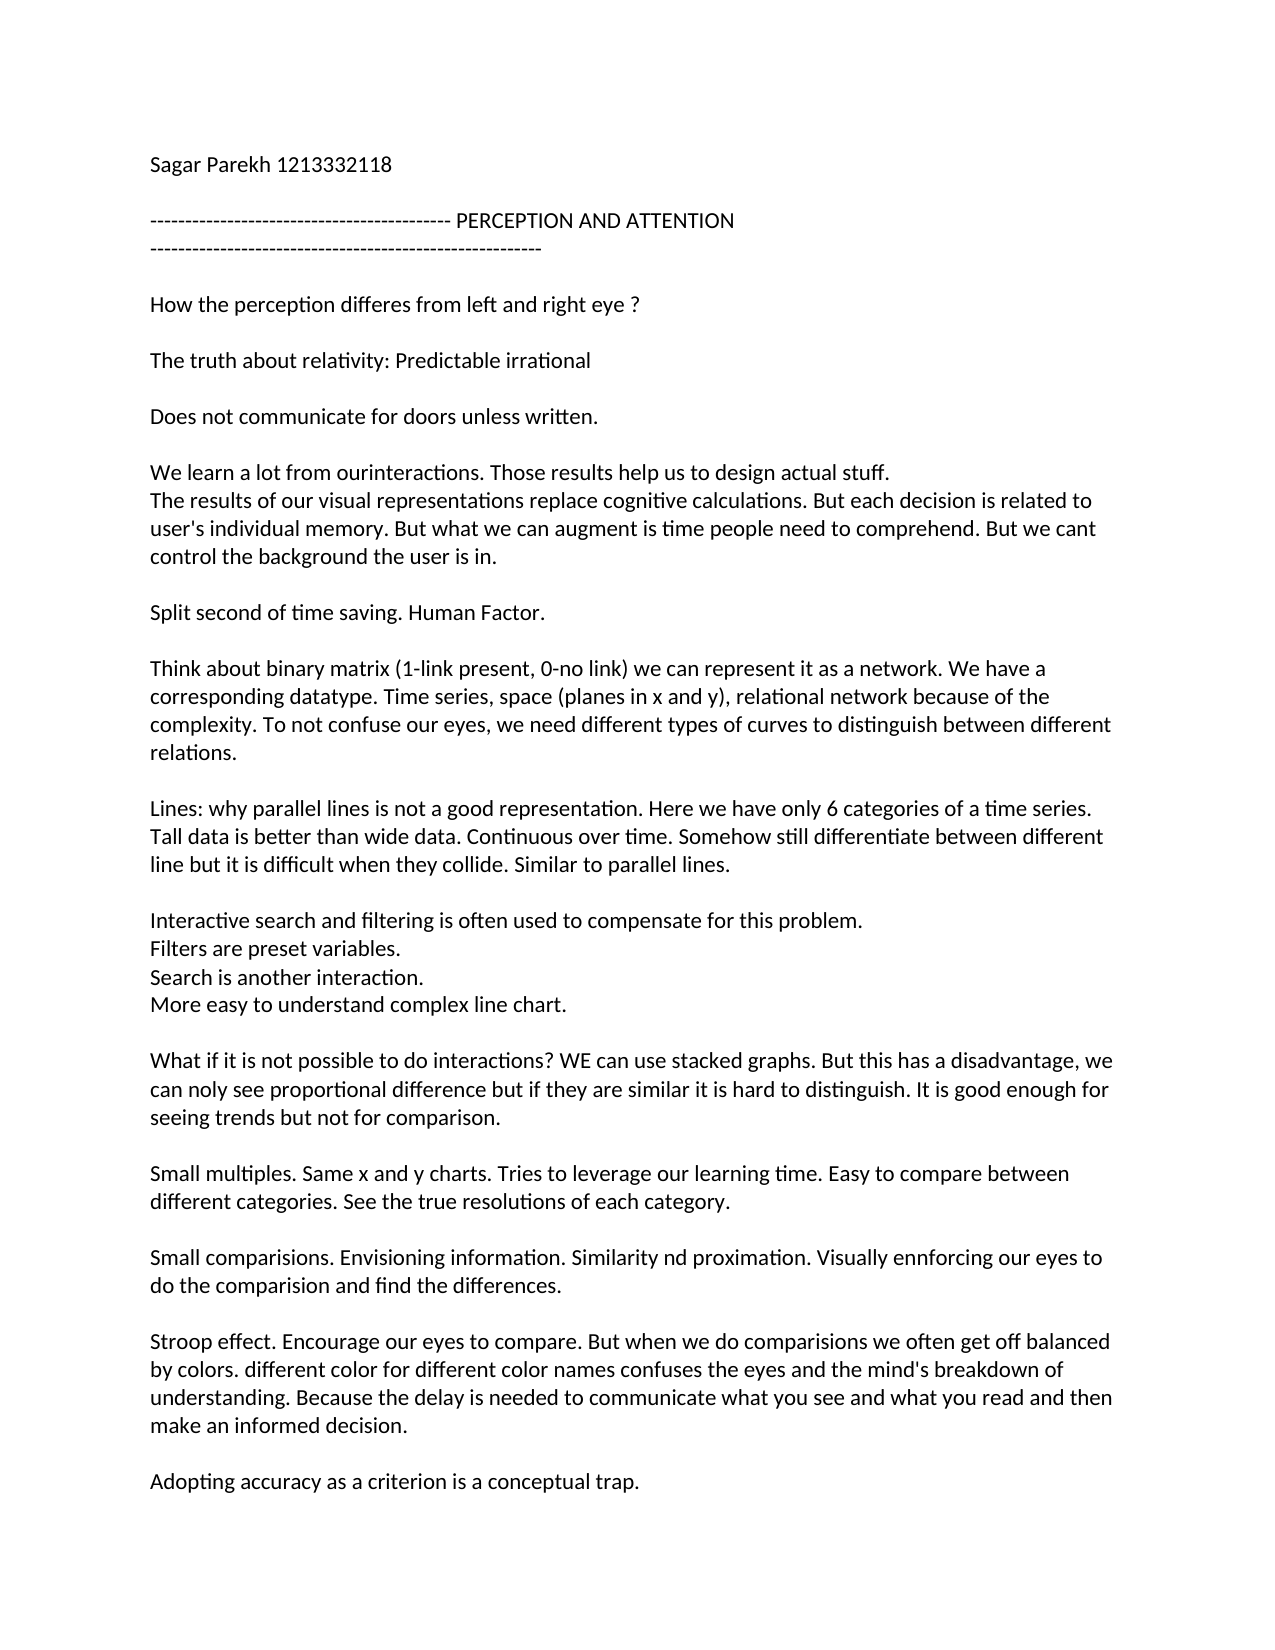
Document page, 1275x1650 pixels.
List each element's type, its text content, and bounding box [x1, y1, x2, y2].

text Interactive search and filtering is often used to compensate for this problem. [150, 907, 1125, 934]
text Does not communicate for doors unless written. [150, 402, 1125, 430]
text Split second of time saving. Human Factor. [150, 598, 1125, 626]
text Stroop effect. Encourage our eyes to compare. But when we do comparisions we often get off balanced by colors. different color for different color names confuses the eyes and the mind's breakdown of understanding. Because the delay is needed to communicate what you see and what you read and then make an informed decision. [150, 1327, 1125, 1439]
text Adopting accuracy as a criterion is a conceptual trap. [150, 1467, 1125, 1495]
text Filters are preset variables. [150, 934, 1125, 963]
text Lines: why parallel lines is not a good representation. Here we have only 6 categories of a time series. Tall data is better than wide data. Continuous over time. Somehow still differentiate between different line but it is difficult when they collide. Similar to parallel lines. [150, 794, 1125, 878]
text Search is another interaction. [150, 963, 1125, 991]
text The results of our visual representations replace cognitive calculations. But each decision is related to user's individual memory. But what we can augment is time people need to comprehend. But we cant control the background the user is in. [150, 486, 1125, 570]
text We learn a lot from ourinteractions. Those results help us to design actual stuff. [150, 458, 1125, 486]
text Think about binary matrix (1-link present, 0-no link) we can represent it as a network. We have a corresponding datatype. Time series, space (planes in x and y), relational network because of the complexity. To not confuse our eyes, we need different types of curves to distinguish between different relations. [150, 654, 1125, 766]
text More easy to understand complex line chart. [150, 991, 1125, 1019]
text The truth about relativity: Predictable irrational [150, 346, 1125, 374]
text Small multiples. Same x and y charts. Tries to leverage our learning time. Easy to compare between different categories. See the true resolutions of each category. [150, 1159, 1125, 1215]
text Sagar Parekh 1213332118 [150, 150, 1125, 178]
text How the perception differes from left and right eye ? [150, 290, 1125, 318]
text ------------------------------------------- PERCEPTION AND ATTENTION -------------------------------------------------------- [150, 206, 1125, 262]
text Small comparisions. Envisioning information. Similarity nd proximation. Visually ennforcing our eyes to do the comparision and find the differences. [150, 1243, 1125, 1299]
text What if it is not possible to do interactions? WE can use stacked graphs. But this has a disadvantage, we can noly see proportional difference but if they are similar it is hard to distinguish. It is good enough for seeing trends but not for comparison. [150, 1047, 1125, 1131]
